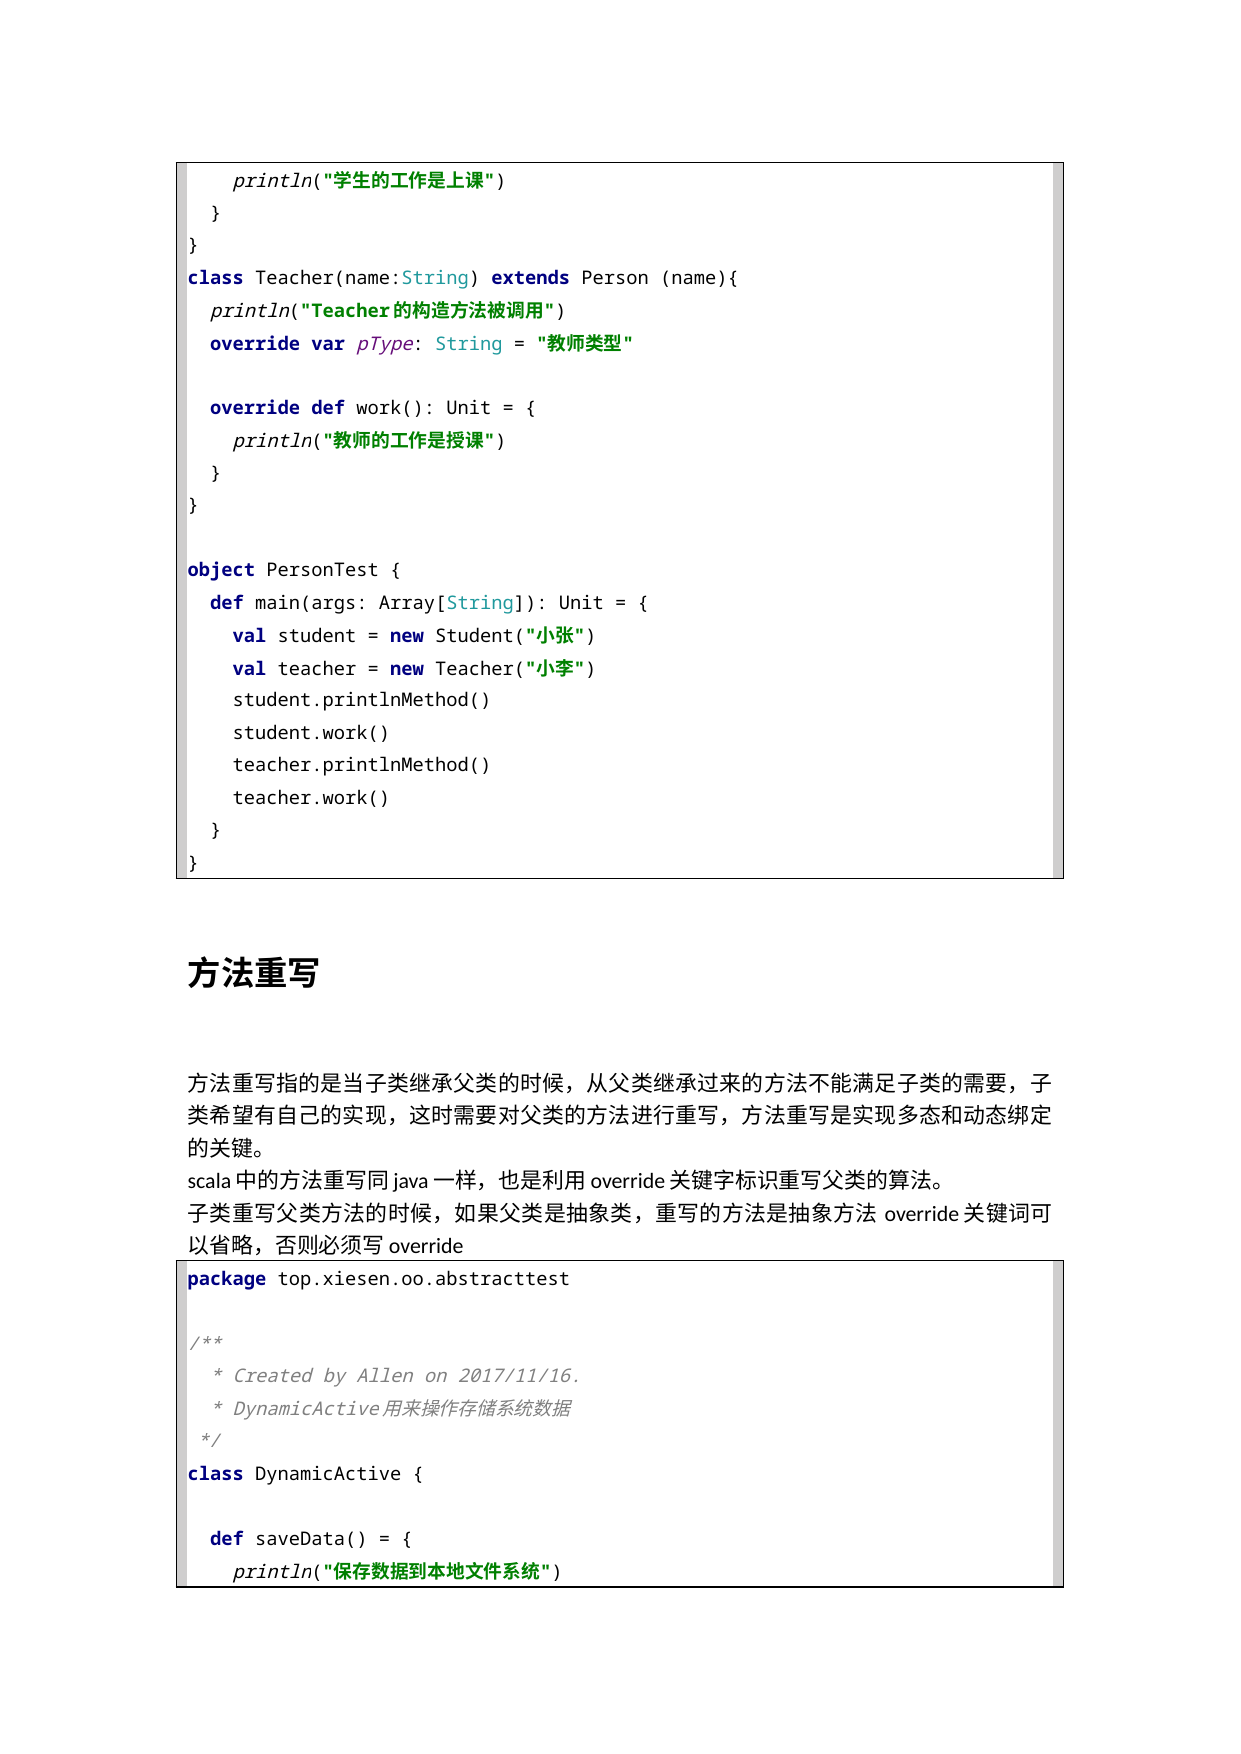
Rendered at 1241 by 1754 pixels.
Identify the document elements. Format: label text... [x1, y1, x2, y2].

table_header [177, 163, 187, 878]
text 子类重写父类方法的时候，如果父类是抽象类，重写的方法是抽象方法override关键词可以省略，否则必须写override [187, 1195, 1053, 1260]
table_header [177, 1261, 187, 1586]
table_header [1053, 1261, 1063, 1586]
subtitle 方法重写 [187, 939, 1053, 1004]
text 方法重写指的是当子类继承父类的时候，从父类继承过来的方法不能满足子类的需要，子类希望有自己的实现，这时需要对父类的方法进行重写，方法重写是实现多态和动态绑定的关键。 scala中的方法重写同java一样，也是利用override关键字标识重写父类的算法。 [187, 1065, 1053, 1195]
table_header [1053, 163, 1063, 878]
